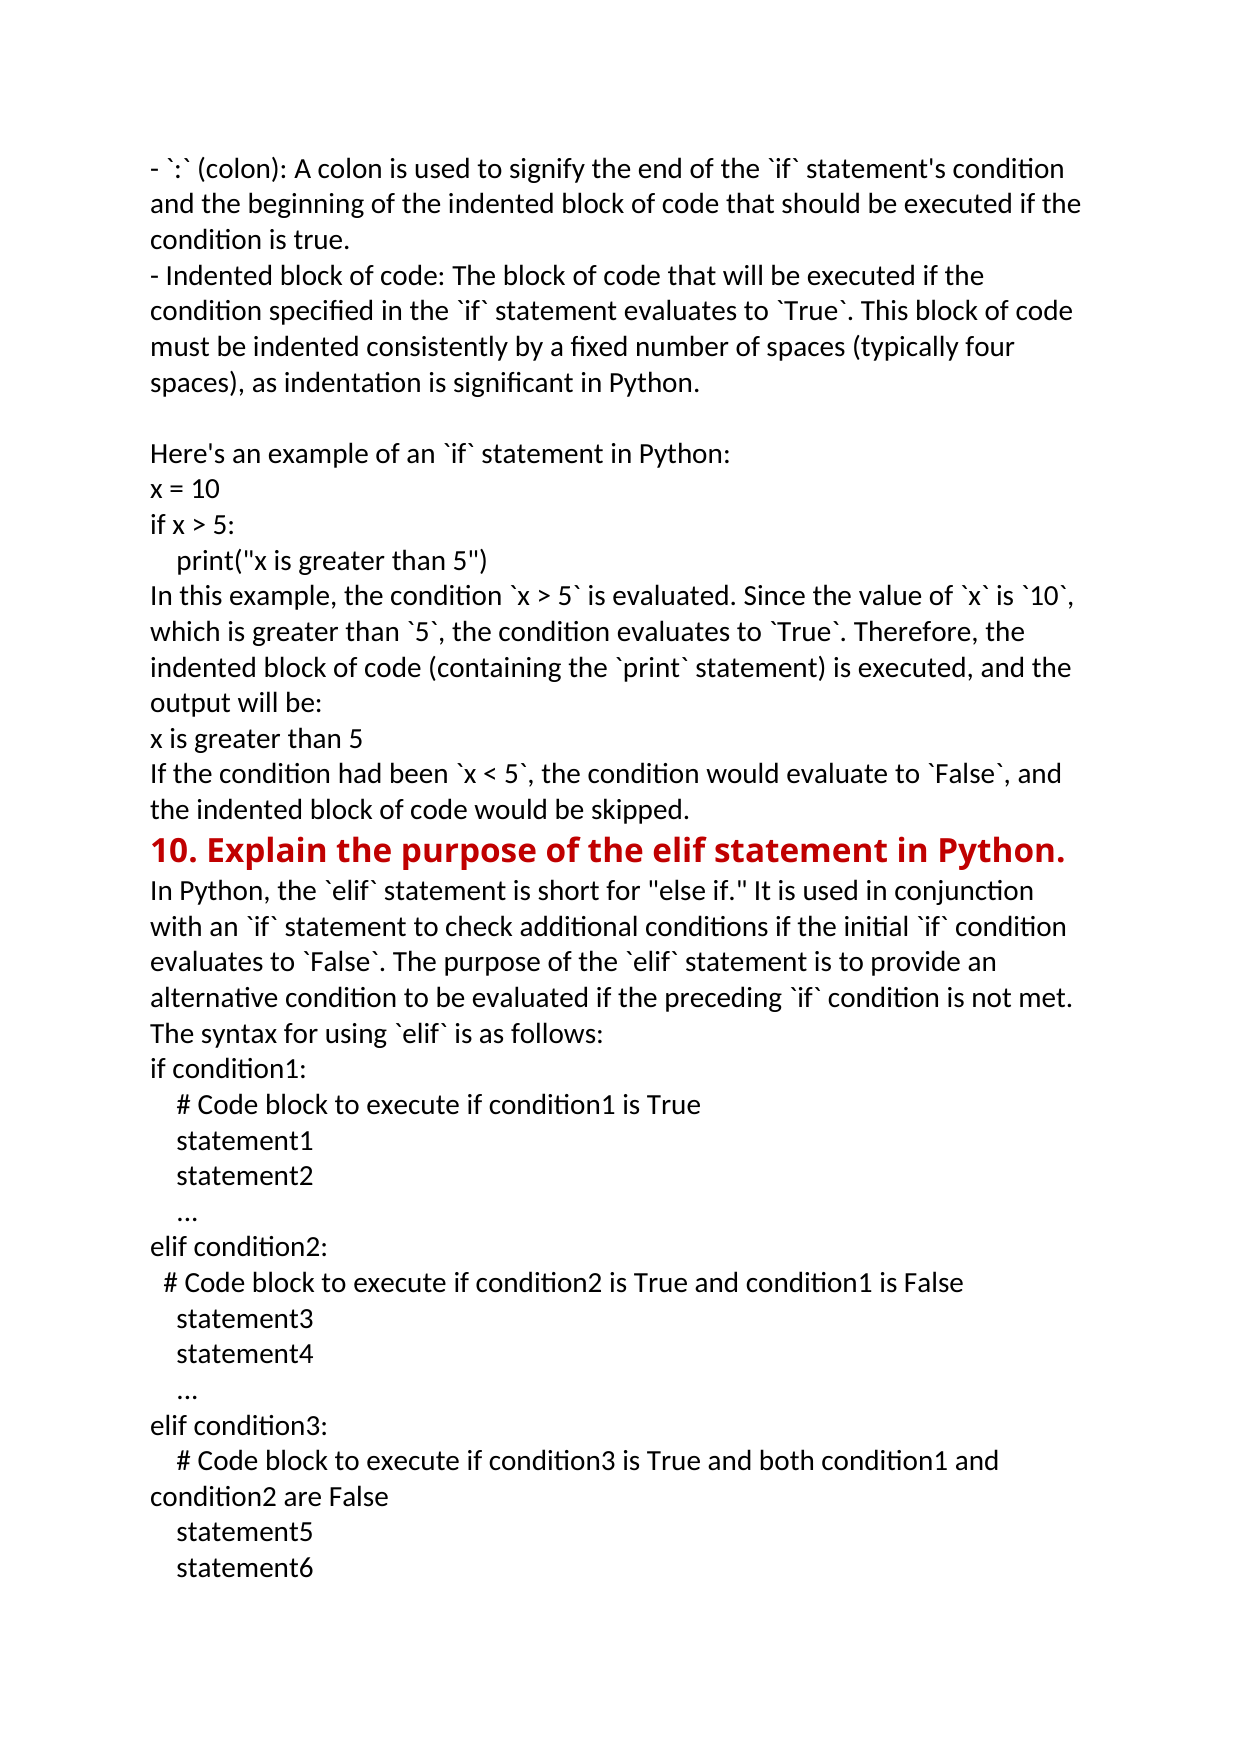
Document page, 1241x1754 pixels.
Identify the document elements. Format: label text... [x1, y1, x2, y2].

text 10. Explain the purpose of the elif statement in Python. [150, 827, 1090, 872]
text statement2 [150, 1157, 1090, 1193]
text statement1 [150, 1122, 1090, 1157]
text if condition1: [150, 1050, 1090, 1086]
text - `:` (colon): A colon is used to signify the end of the `if` statement's condition and the beginning of the indented block of code that should be executed if the condition is true. [150, 150, 1090, 257]
text elif condition3: [150, 1407, 1090, 1442]
text Here's an example of an `if` statement in Python: [150, 435, 1090, 471]
text ... [150, 1193, 1090, 1228]
text statement3 [150, 1300, 1090, 1335]
text elif condition2: [150, 1228, 1090, 1264]
text In Python, the `elif` statement is short for "else if." It is used in conjunction with an `if` statement to check additional conditions if the initial `if` condition evaluates to `False`. The purpose of the `elif` statement is to provide an alternative condition to be evaluated if the preceding `if` condition is not met. [150, 872, 1090, 1015]
text if x > 5: [150, 506, 1090, 542]
text - Indented block of code: The block of code that will be executed if the condition specified in the `if` statement evaluates to `True`. This block of code must be indented consistently by a fixed number of spaces (typically four spaces), as indentation is significant in Python. [150, 257, 1090, 399]
text print("x is greater than 5") [150, 542, 1090, 577]
text # Code block to execute if condition1 is True [150, 1086, 1090, 1122]
text The syntax for using `elif` is as follows: [150, 1015, 1090, 1050]
text # Code block to execute if condition2 is True and condition1 is False [150, 1264, 1090, 1300]
text If the condition had been `x < 5`, the condition would evaluate to `False`, and the indented block of code would be skipped. [150, 756, 1090, 827]
text statement4 [150, 1335, 1090, 1371]
text x is greater than 5 [150, 720, 1090, 756]
text statement6 [150, 1549, 1090, 1585]
text statement5 [150, 1513, 1090, 1549]
text In this example, the condition `x > 5` is evaluated. Since the value of `x` is `10`, which is greater than `5`, the condition evaluates to `True`. Therefore, the indented block of code (containing the `print` statement) is executed, and the output will be: [150, 577, 1090, 720]
text ... [150, 1371, 1090, 1407]
text x = 10 [150, 471, 1090, 506]
text # Code block to execute if condition3 is True and both condition1 and condition2 are False [150, 1442, 1090, 1513]
